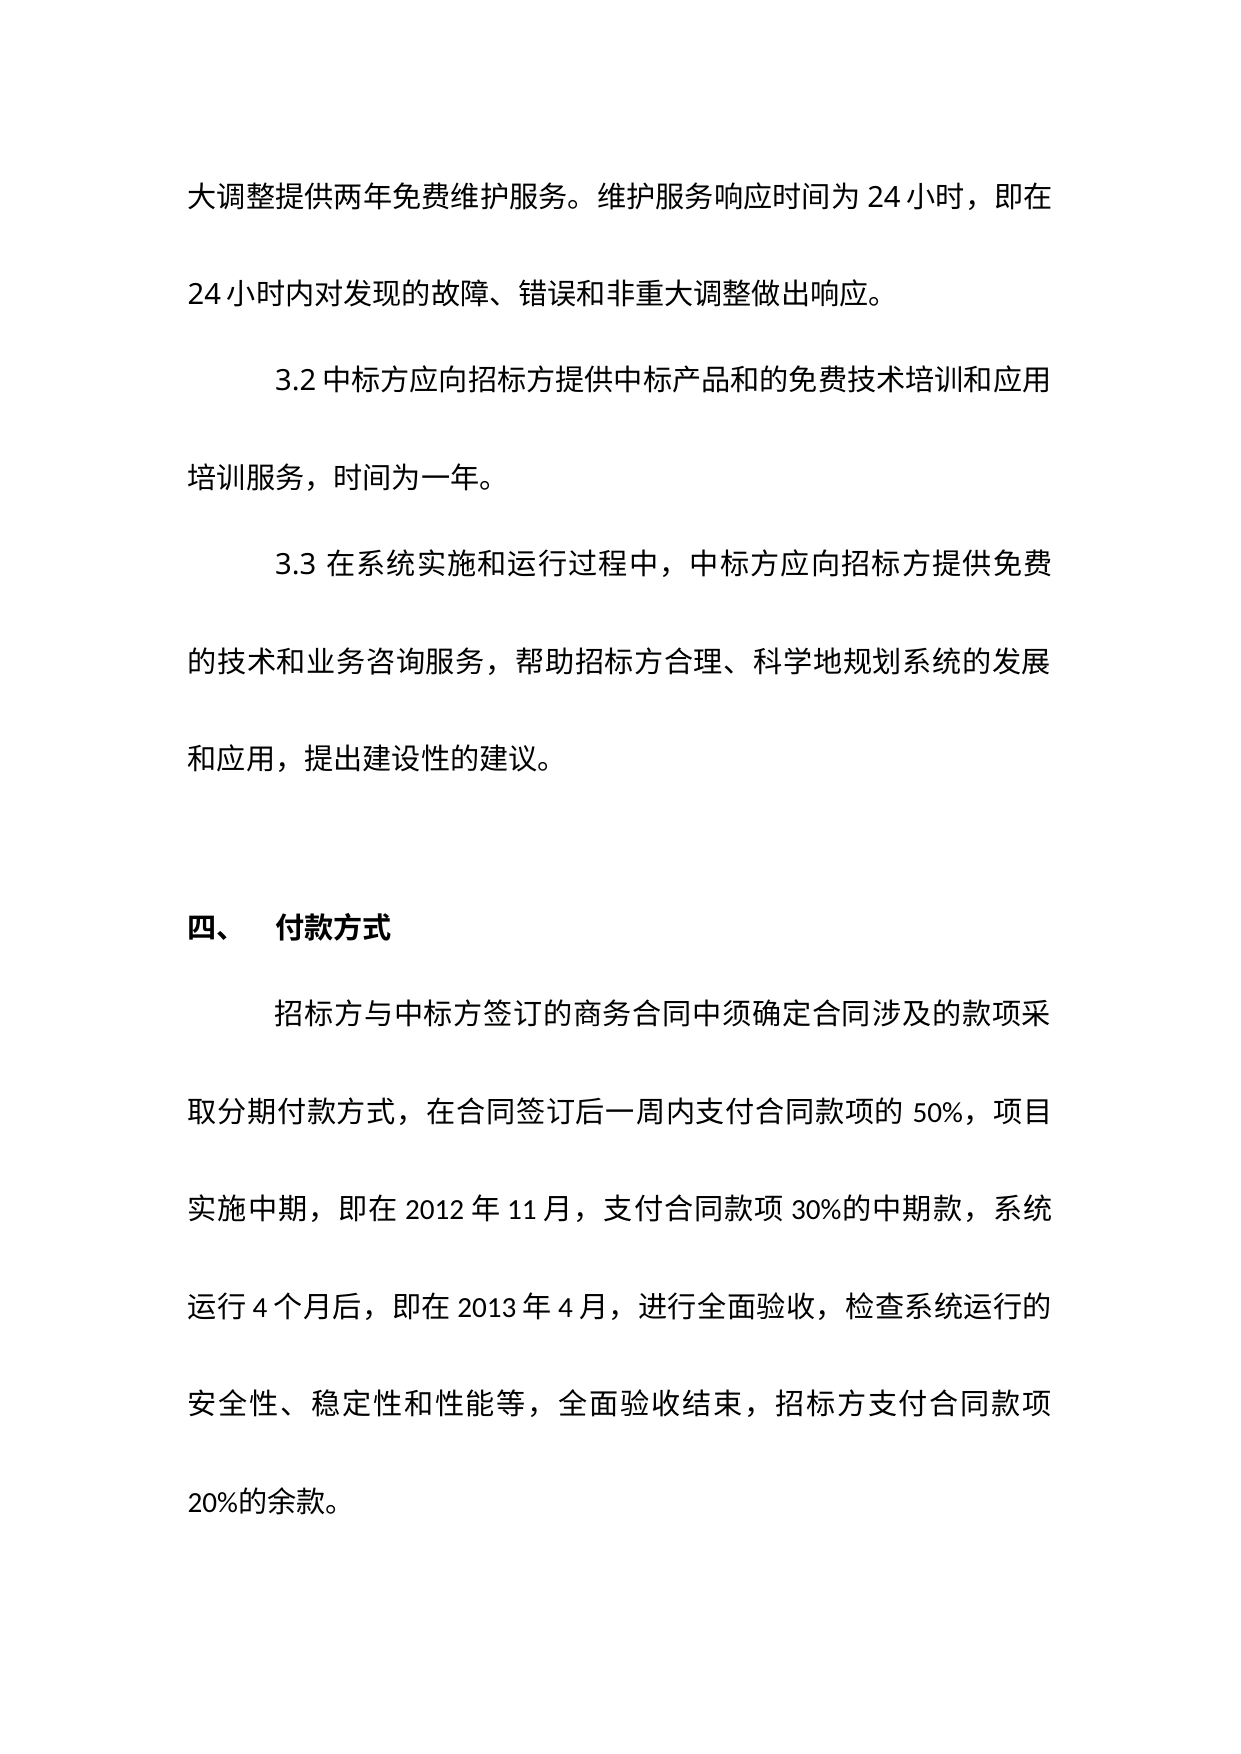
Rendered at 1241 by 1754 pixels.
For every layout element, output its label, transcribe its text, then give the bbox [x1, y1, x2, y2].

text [187, 162, 1053, 324]
list 付款方式 [187, 893, 1053, 958]
text 3.3 在系统实施和运行过程中，中标方应向招标方提供免费的技术和业务咨询服务，帮助招标方合理、科学地规划系统的发展和应用，提出建设性的建议。 [187, 529, 1053, 789]
text 招标方与中标方签订的商务合同中须确定合同涉及的款项采取分期付款方式，在合同签订后一周内支付合同款项的50%，项目实施中期，即在2012年11月，支付合同款项30%的中期款，系统运行4个月后，即在2013年4月，进行全面验收，检查系统运行的安全性、稳定性和性能等，全面验收结束，招标方支付合同款项20%的余款。 [187, 979, 1053, 1532]
text 3.2中标方应向招标方提供中标产品和的免费技术培训和应用培训服务，时间为一年。 [187, 346, 1053, 508]
